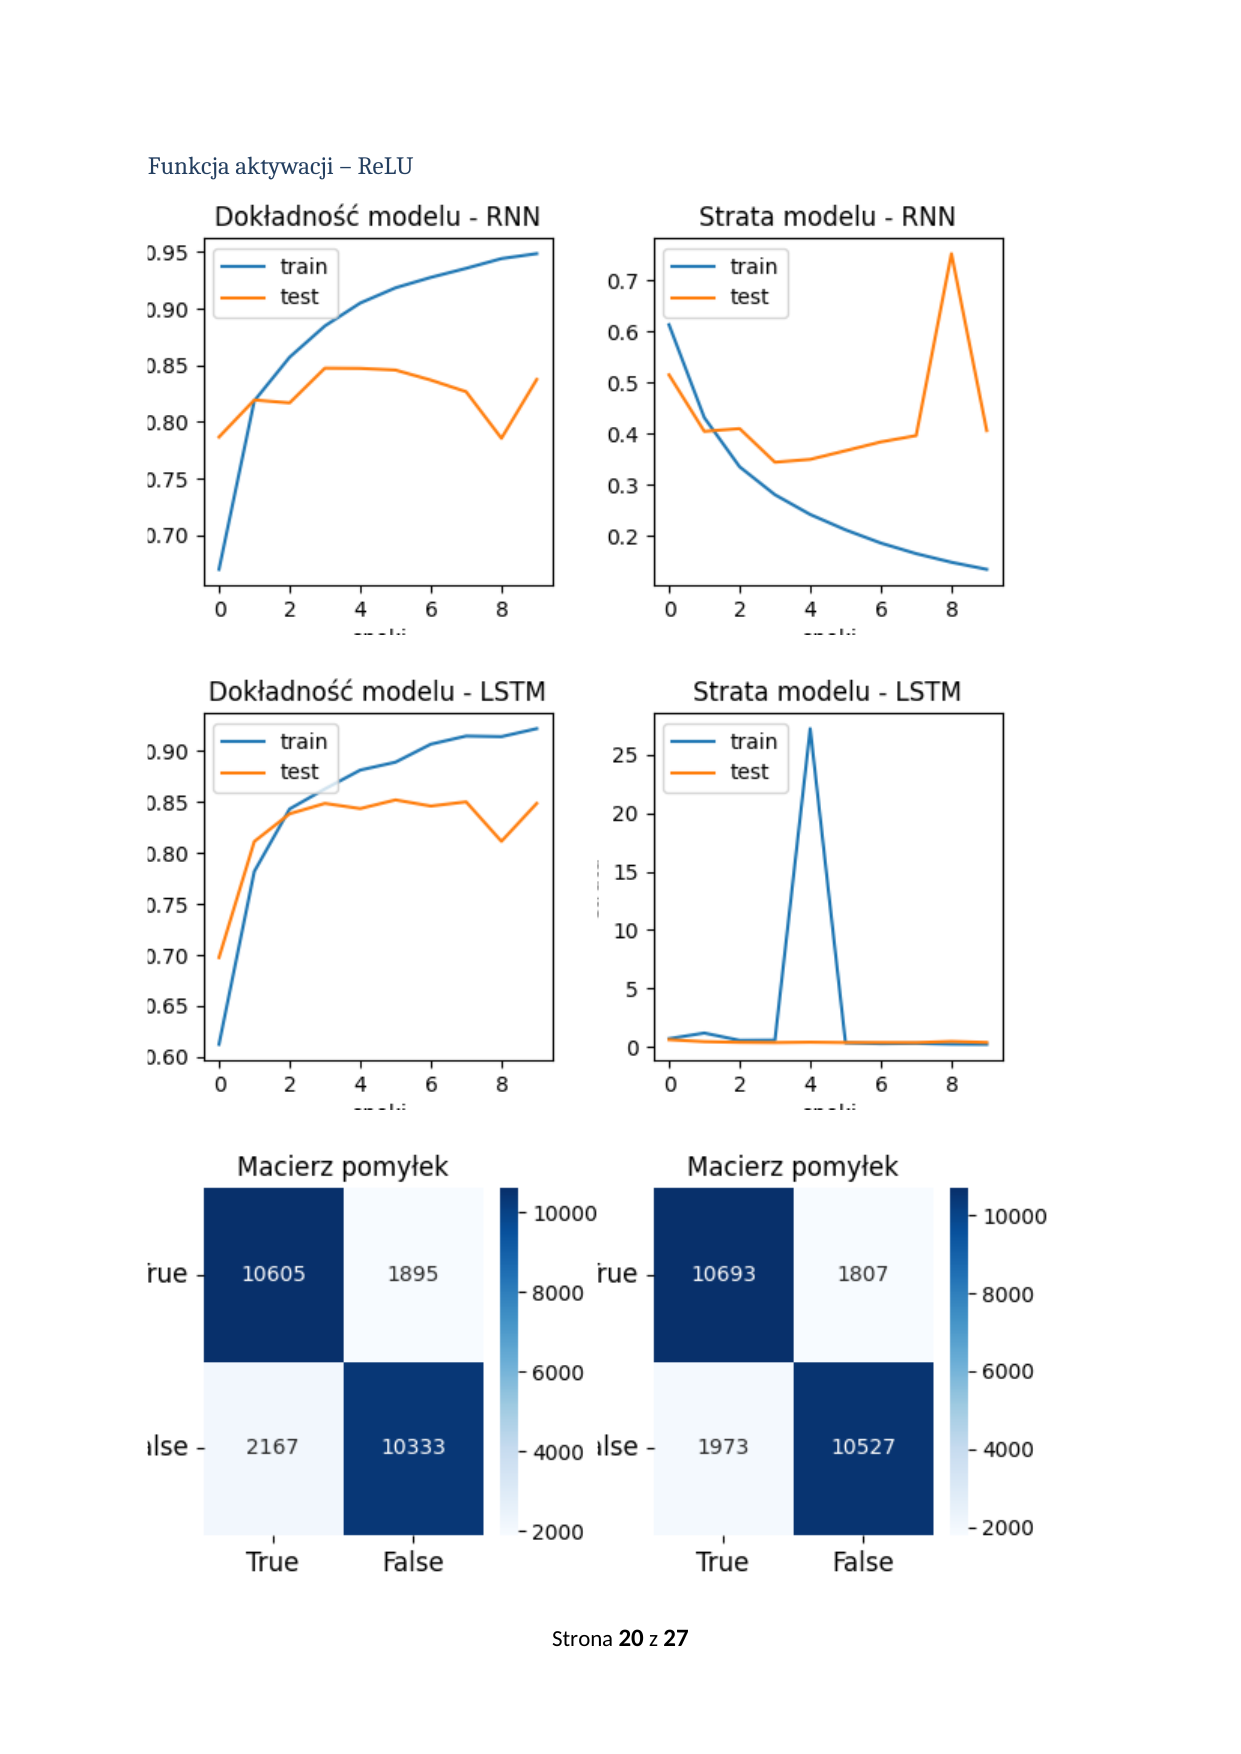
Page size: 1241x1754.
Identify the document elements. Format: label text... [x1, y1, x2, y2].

subtitle Funkcja aktywacji – ReLU [148, 152, 1093, 181]
picture [147, 659, 1048, 1110]
picture [147, 184, 1048, 635]
picture [147, 1134, 1048, 1585]
